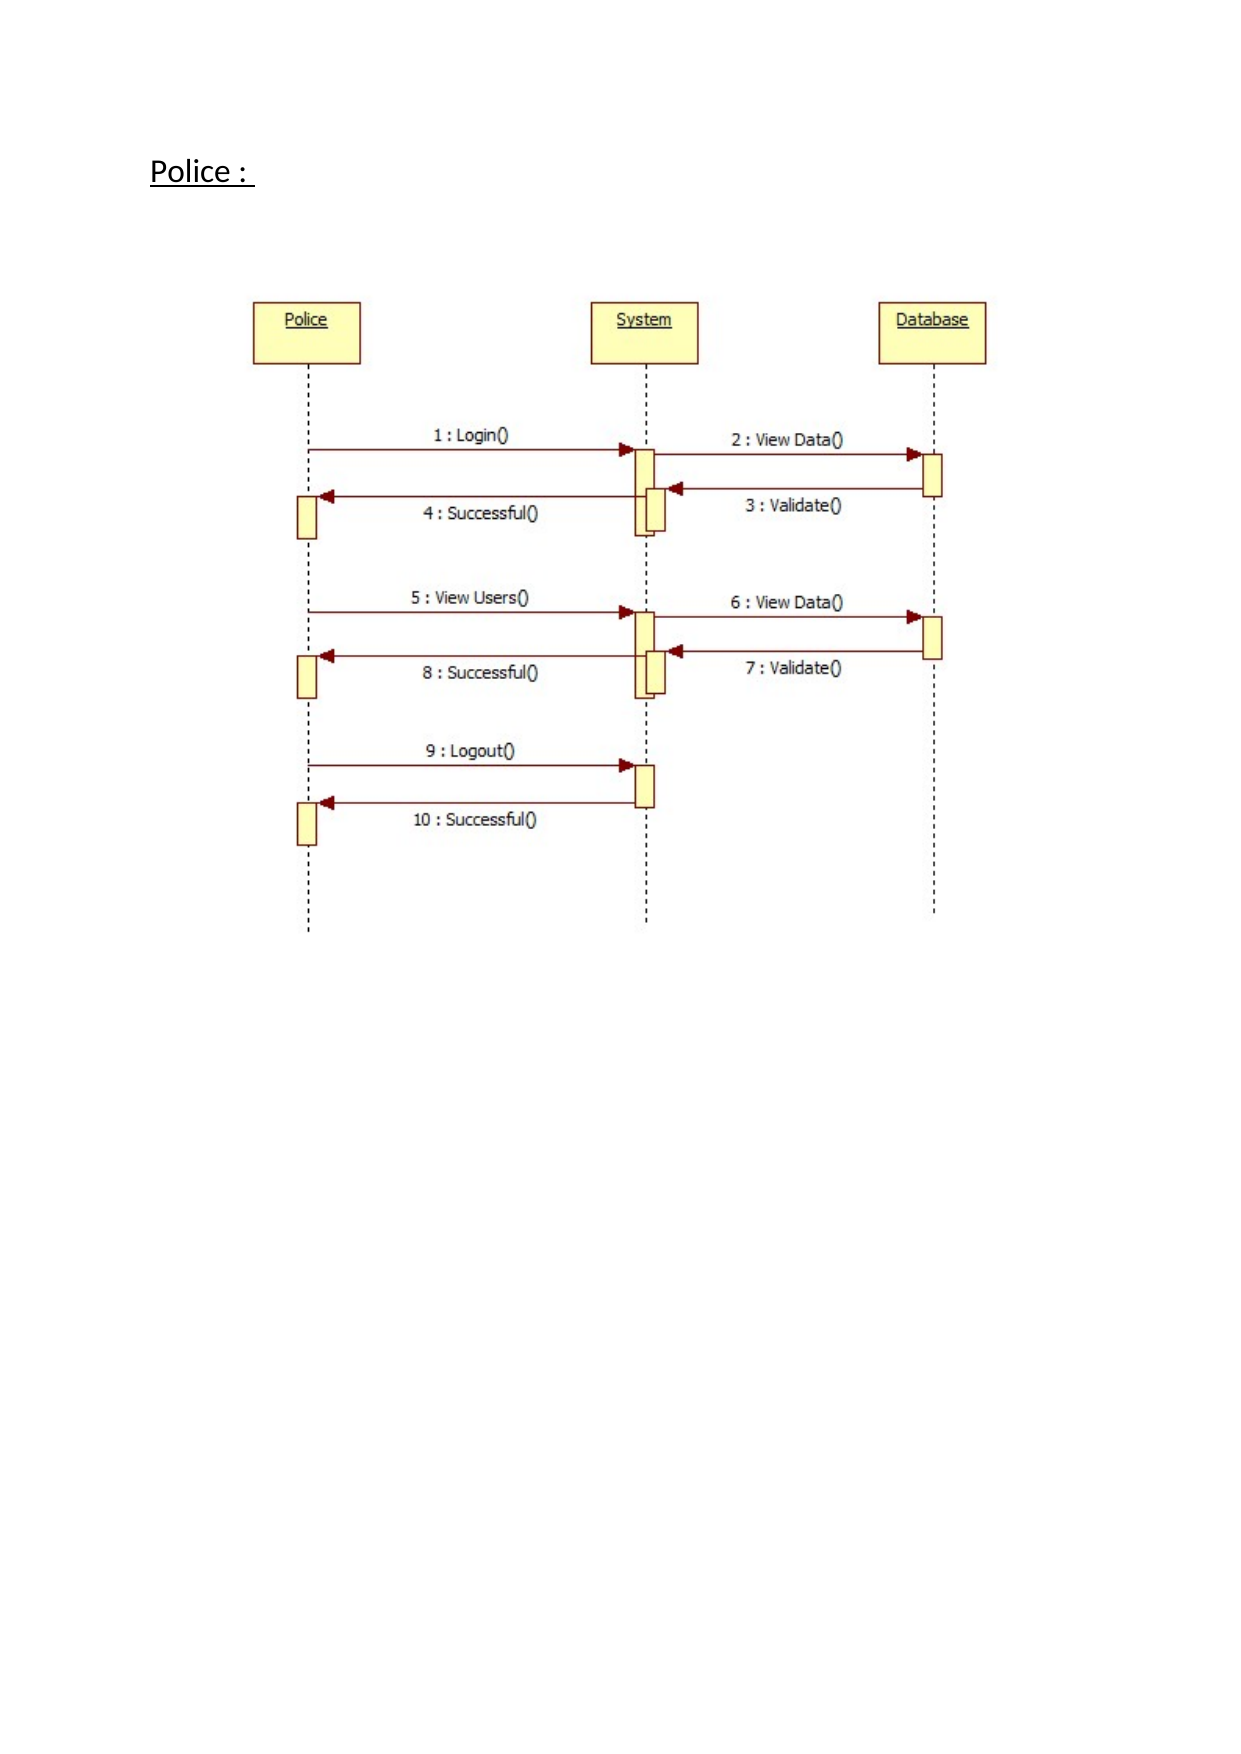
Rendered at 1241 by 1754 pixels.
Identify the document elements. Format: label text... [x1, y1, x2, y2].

picture [222, 271, 1018, 965]
text Police : [150, 150, 1090, 191]
